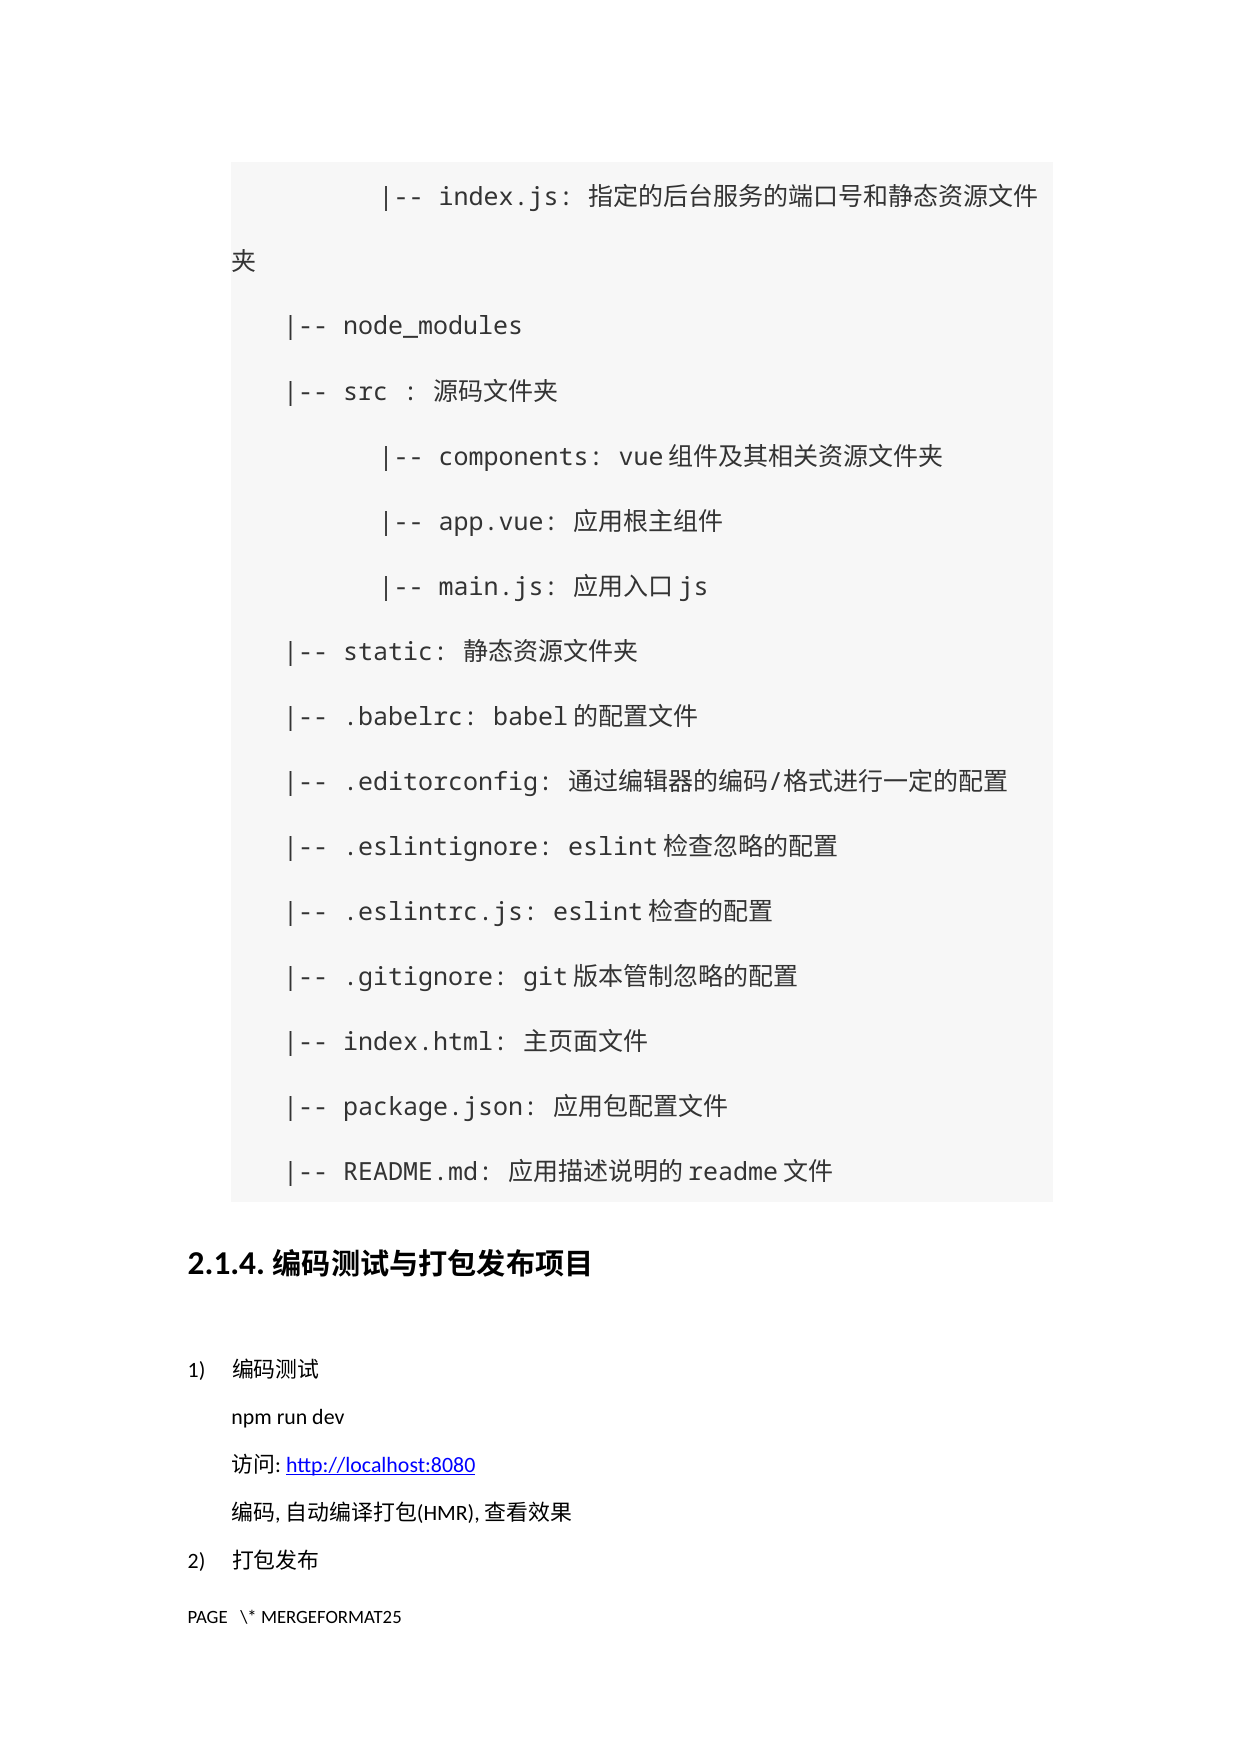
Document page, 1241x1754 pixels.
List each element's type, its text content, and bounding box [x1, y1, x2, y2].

text |-- README.md: 应用描述说明的readme文件 [231, 1137, 1053, 1202]
text |-- main.js: 应用入口js [231, 552, 1053, 617]
text |-- .eslintignore: eslint检查忽略的配置 [231, 812, 1053, 877]
text |-- components: vue组件及其相关资源文件夹 [231, 422, 1053, 487]
text |-- node_modules [231, 292, 1053, 357]
text |-- index.html: 主页面文件 [231, 1007, 1053, 1072]
list 访问: http://localhost:8080 [231, 1446, 1053, 1479]
list 编码, 自动编译打包(HMR), 查看效果 [231, 1494, 1053, 1527]
list npm run dev [231, 1400, 1053, 1433]
text |-- index.js: 指定的后台服务的端口号和静态资源文件夹 [231, 162, 1053, 292]
text |-- src : 源码文件夹 [231, 357, 1053, 422]
text |-- .gitignore: git版本管制忽略的配置 [231, 942, 1053, 1007]
text |-- .editorconfig: 通过编辑器的编码/格式进行一定的配置 [231, 747, 1053, 812]
text |-- .eslintrc.js: eslint检查的配置 [231, 877, 1053, 942]
text |-- .babelrc: babel的配置文件 [231, 682, 1053, 747]
subtitle 2.1.4. 编码测试与打包发布项目 [187, 1229, 1053, 1294]
list 打包发布 [187, 1543, 1053, 1575]
text |-- package.json: 应用包配置文件 [231, 1072, 1053, 1137]
list 编码测试 [187, 1352, 1053, 1384]
text |-- static: 静态资源文件夹 [231, 617, 1053, 682]
text |-- app.vue: 应用根主组件 [231, 487, 1053, 552]
